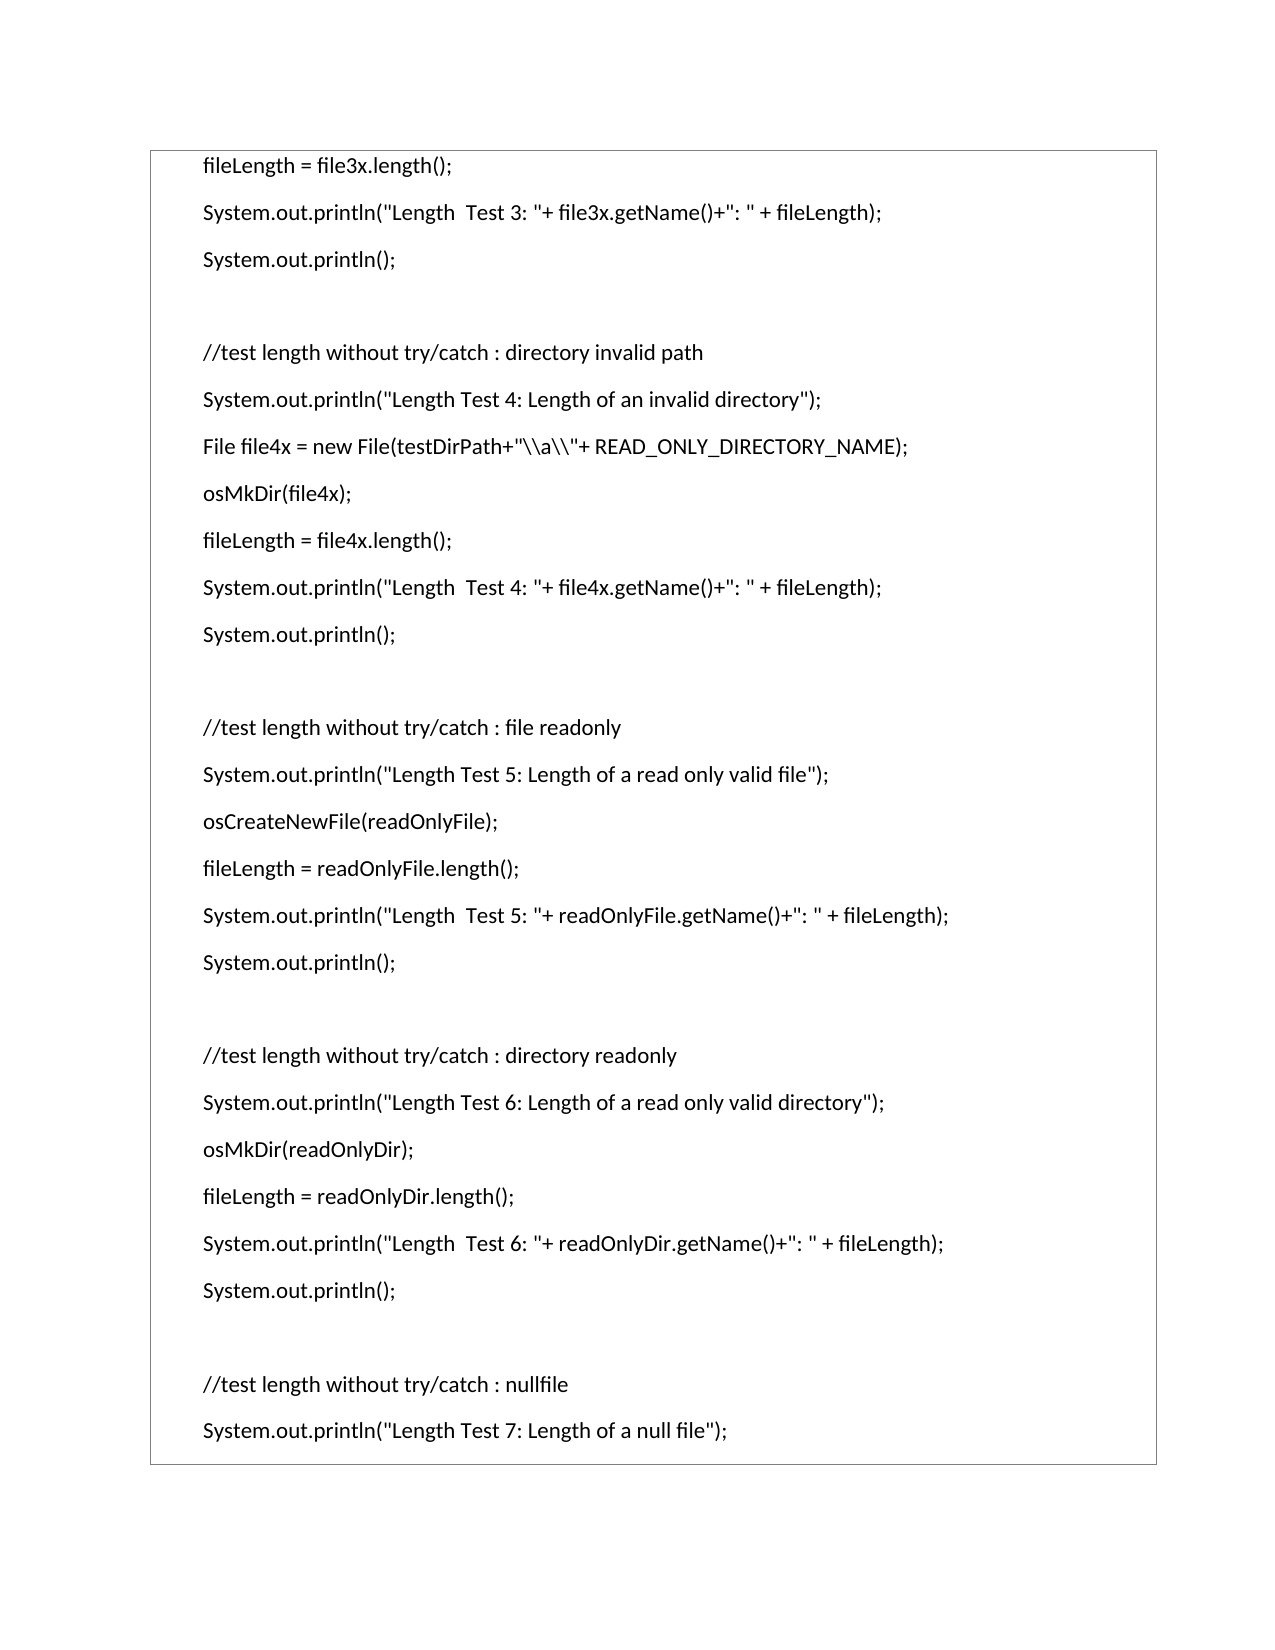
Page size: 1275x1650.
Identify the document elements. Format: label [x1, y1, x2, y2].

table_cell [151, 151, 1156, 1463]
